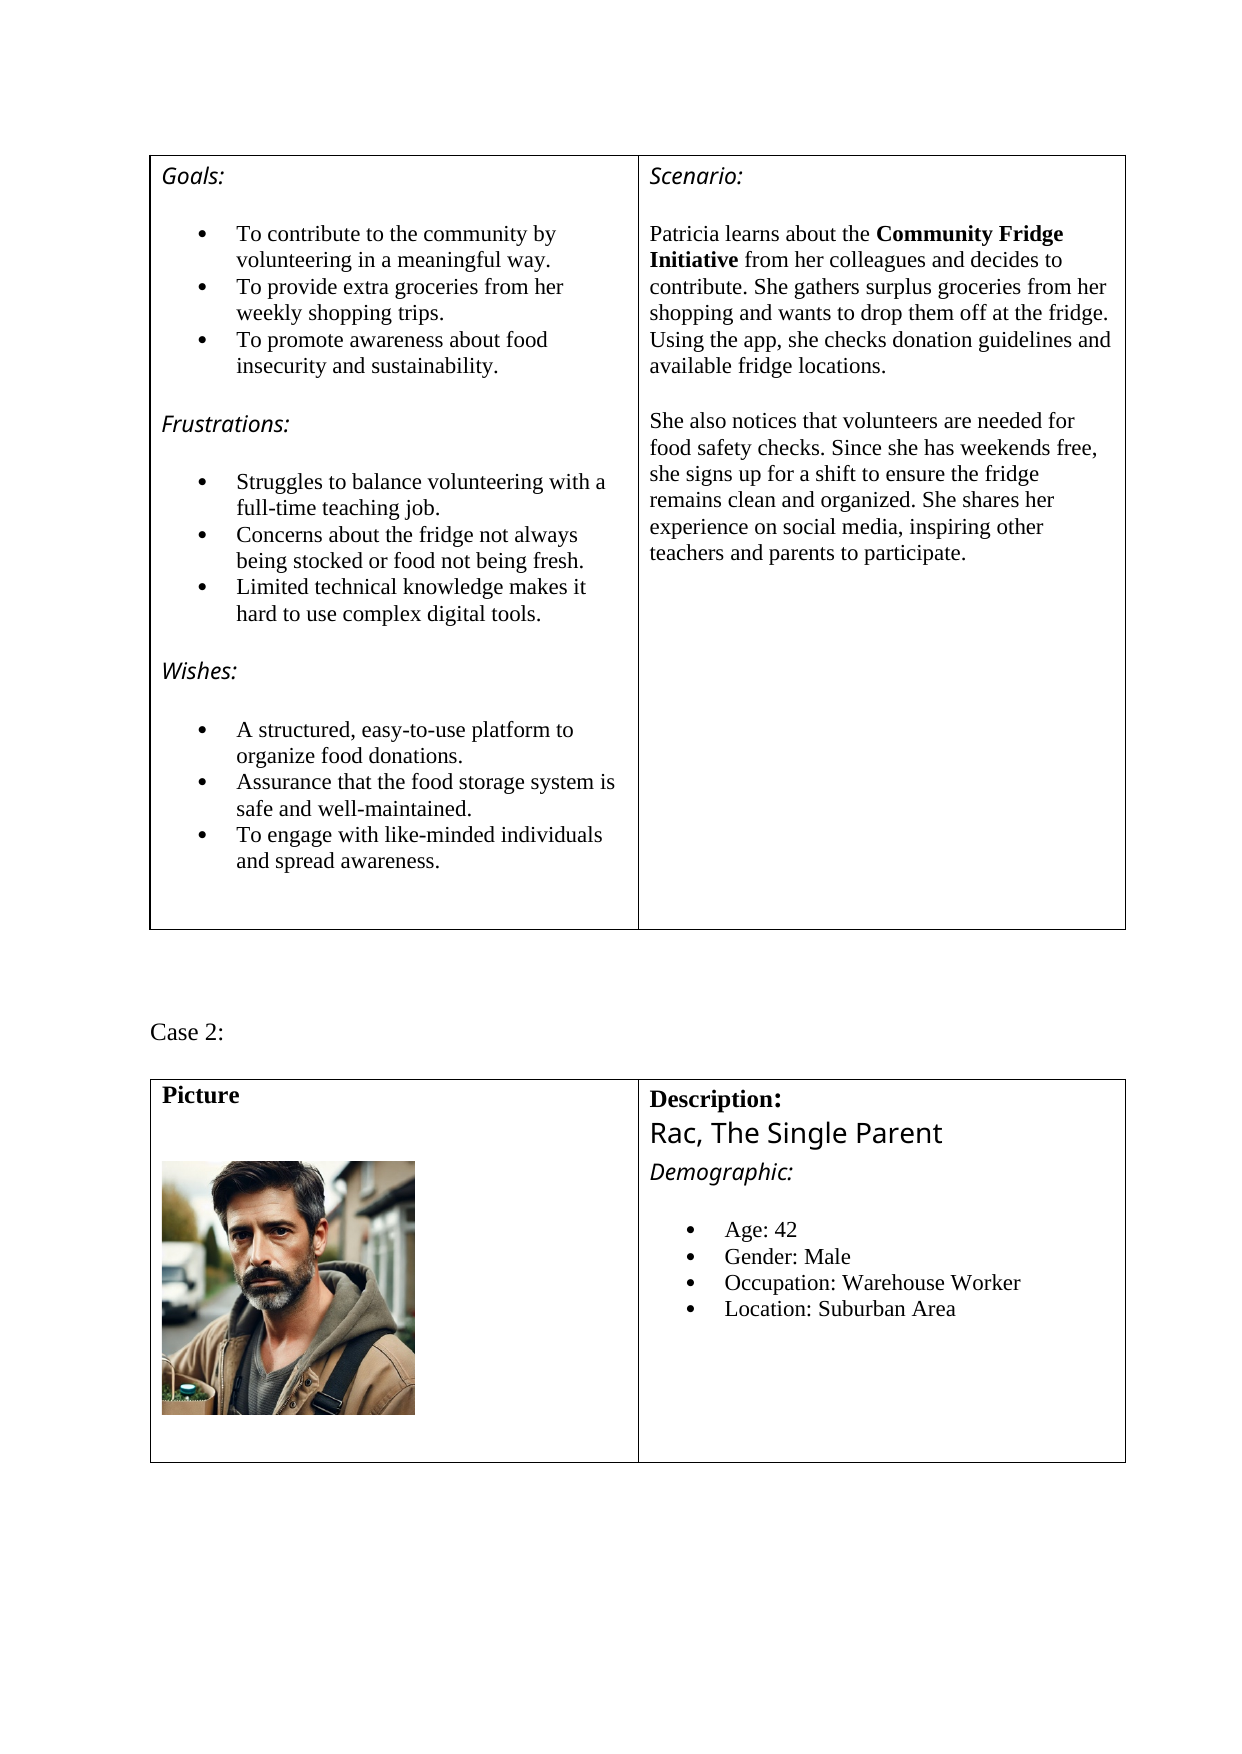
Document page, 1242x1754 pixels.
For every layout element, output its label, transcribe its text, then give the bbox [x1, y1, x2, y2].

table_header Description: Rac, The Single Parent Demographic: Age: 42 Gender: Male Occupation: Warehouse Worker Location: Suburban Area [639, 1080, 1125, 1462]
table_header Picture [151, 1080, 638, 1462]
text Case 2: [150, 930, 1087, 1045]
table_cell Scenario: Patricia learns about the Community Fridge Initiative from her colleagues and decides to contribute. She gathers surplus groceries from her shopping and wants to drop them off at the fridge. Using the app, she checks donation guidelines and available fridge locations. She also notices that volunteers are needed for food safety checks. Since she has weekends free, she signs up for a shift to ensure the fridge remains clean and organized. She shares her experience on social media, inspiring other teachers and parents to participate. [639, 156, 1125, 929]
picture [161, 1161, 415, 1415]
table_cell Goals: To contribute to the community by volunteering in a meaningful way. To provide extra groceries from her weekly shopping trips. To promote awareness about food insecurity and sustainability. Frustrations: Struggles to balance volunteering with a full-time teaching job. Concerns about the fridge not always being stocked or food not being fresh. Limited technical knowledge makes it hard to use complex digital tools. Wishes: A structured, easy-to-use platform to organize food donations. Assurance that the food storage system is safe and well-maintained. To engage with like-minded individuals and spread awareness. [151, 156, 638, 929]
